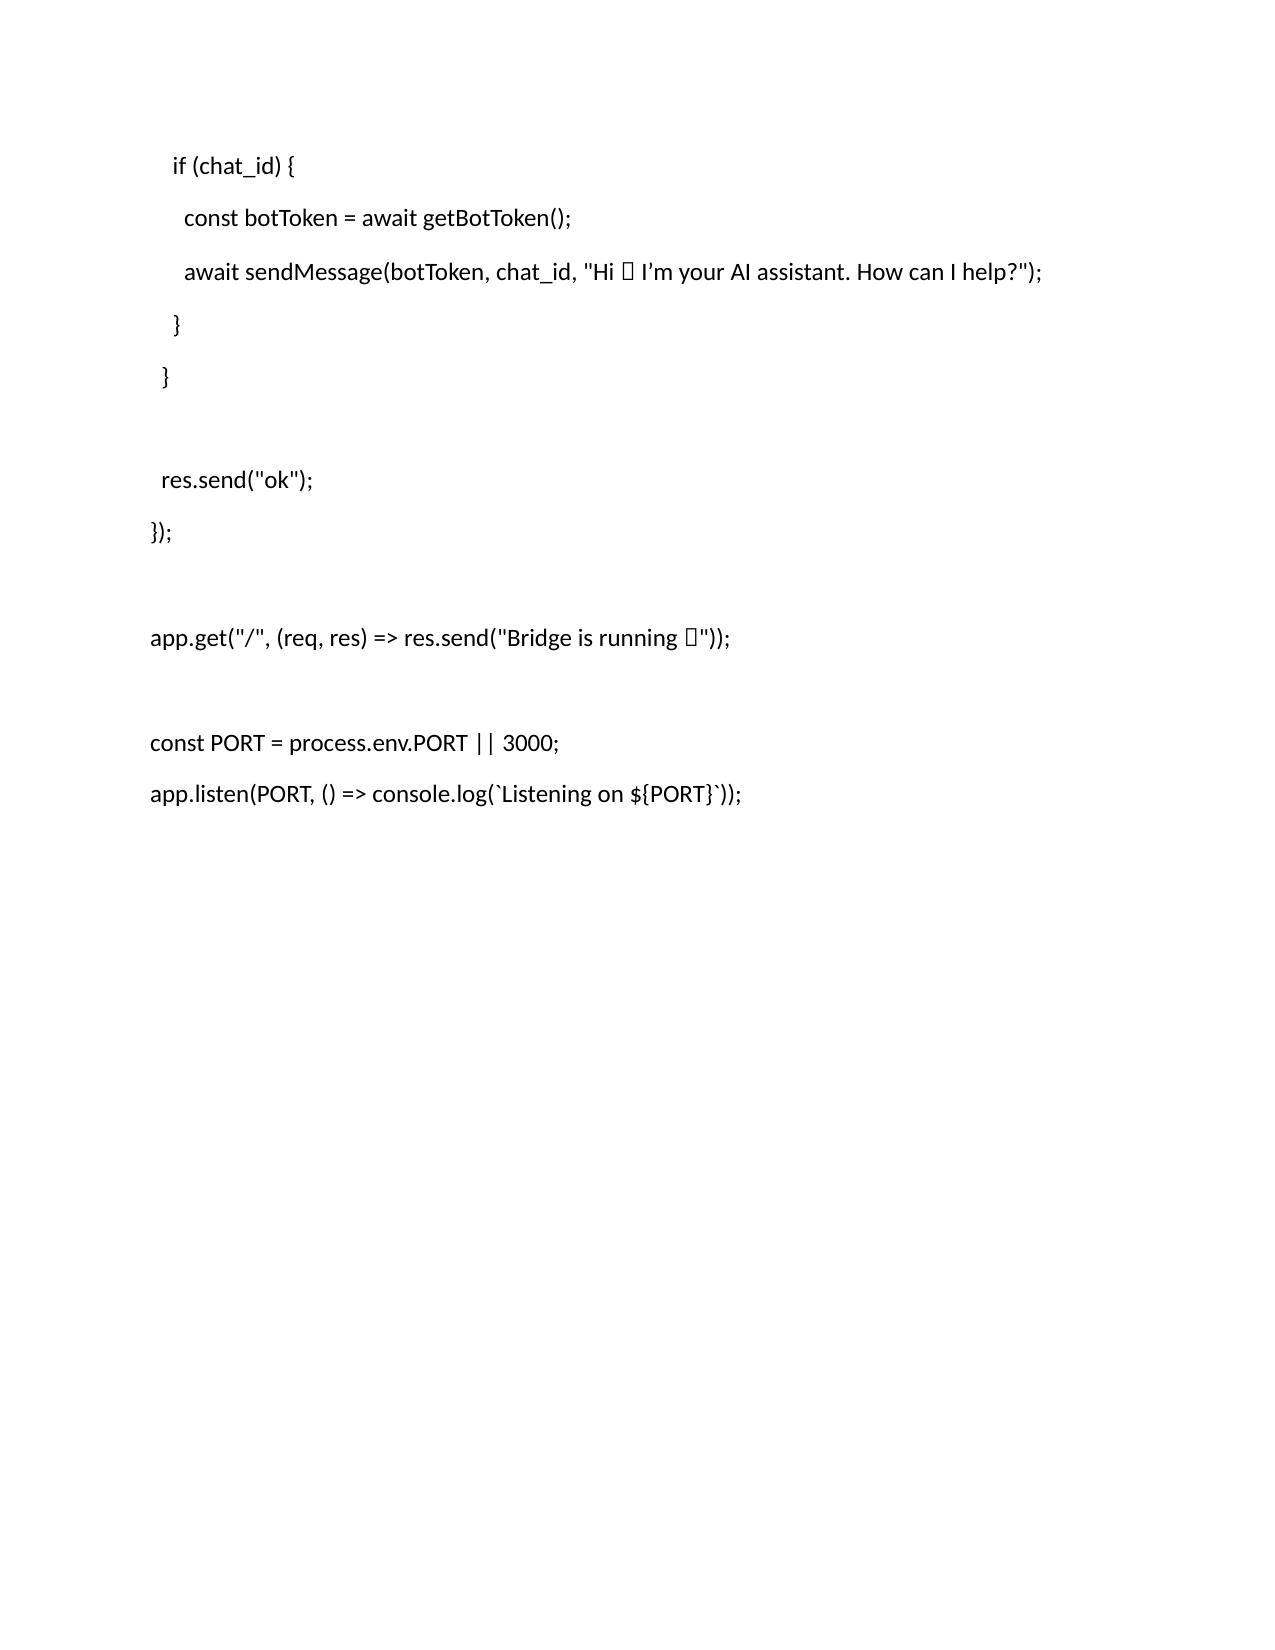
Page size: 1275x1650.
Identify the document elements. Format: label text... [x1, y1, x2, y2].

text app.get("/", (req, res) => res.send("Bridge is running ✅")); [150, 619, 1125, 653]
text } [150, 309, 1125, 340]
text const botToken = await getBotToken(); [150, 202, 1125, 232]
text res.send("ok"); [150, 464, 1125, 495]
text await sendMessage(botToken, chat_id, "Hi 👋 I’m your AI assistant. How can I help?"); [150, 253, 1125, 287]
text app.listen(PORT, () => console.log(`Listening on ${PORT}`)); [150, 778, 1125, 809]
text } [150, 361, 1125, 391]
text if (chat_id) { [150, 150, 1125, 181]
text const PORT = process.env.PORT || 3000; [150, 727, 1125, 757]
text }); [150, 516, 1125, 546]
